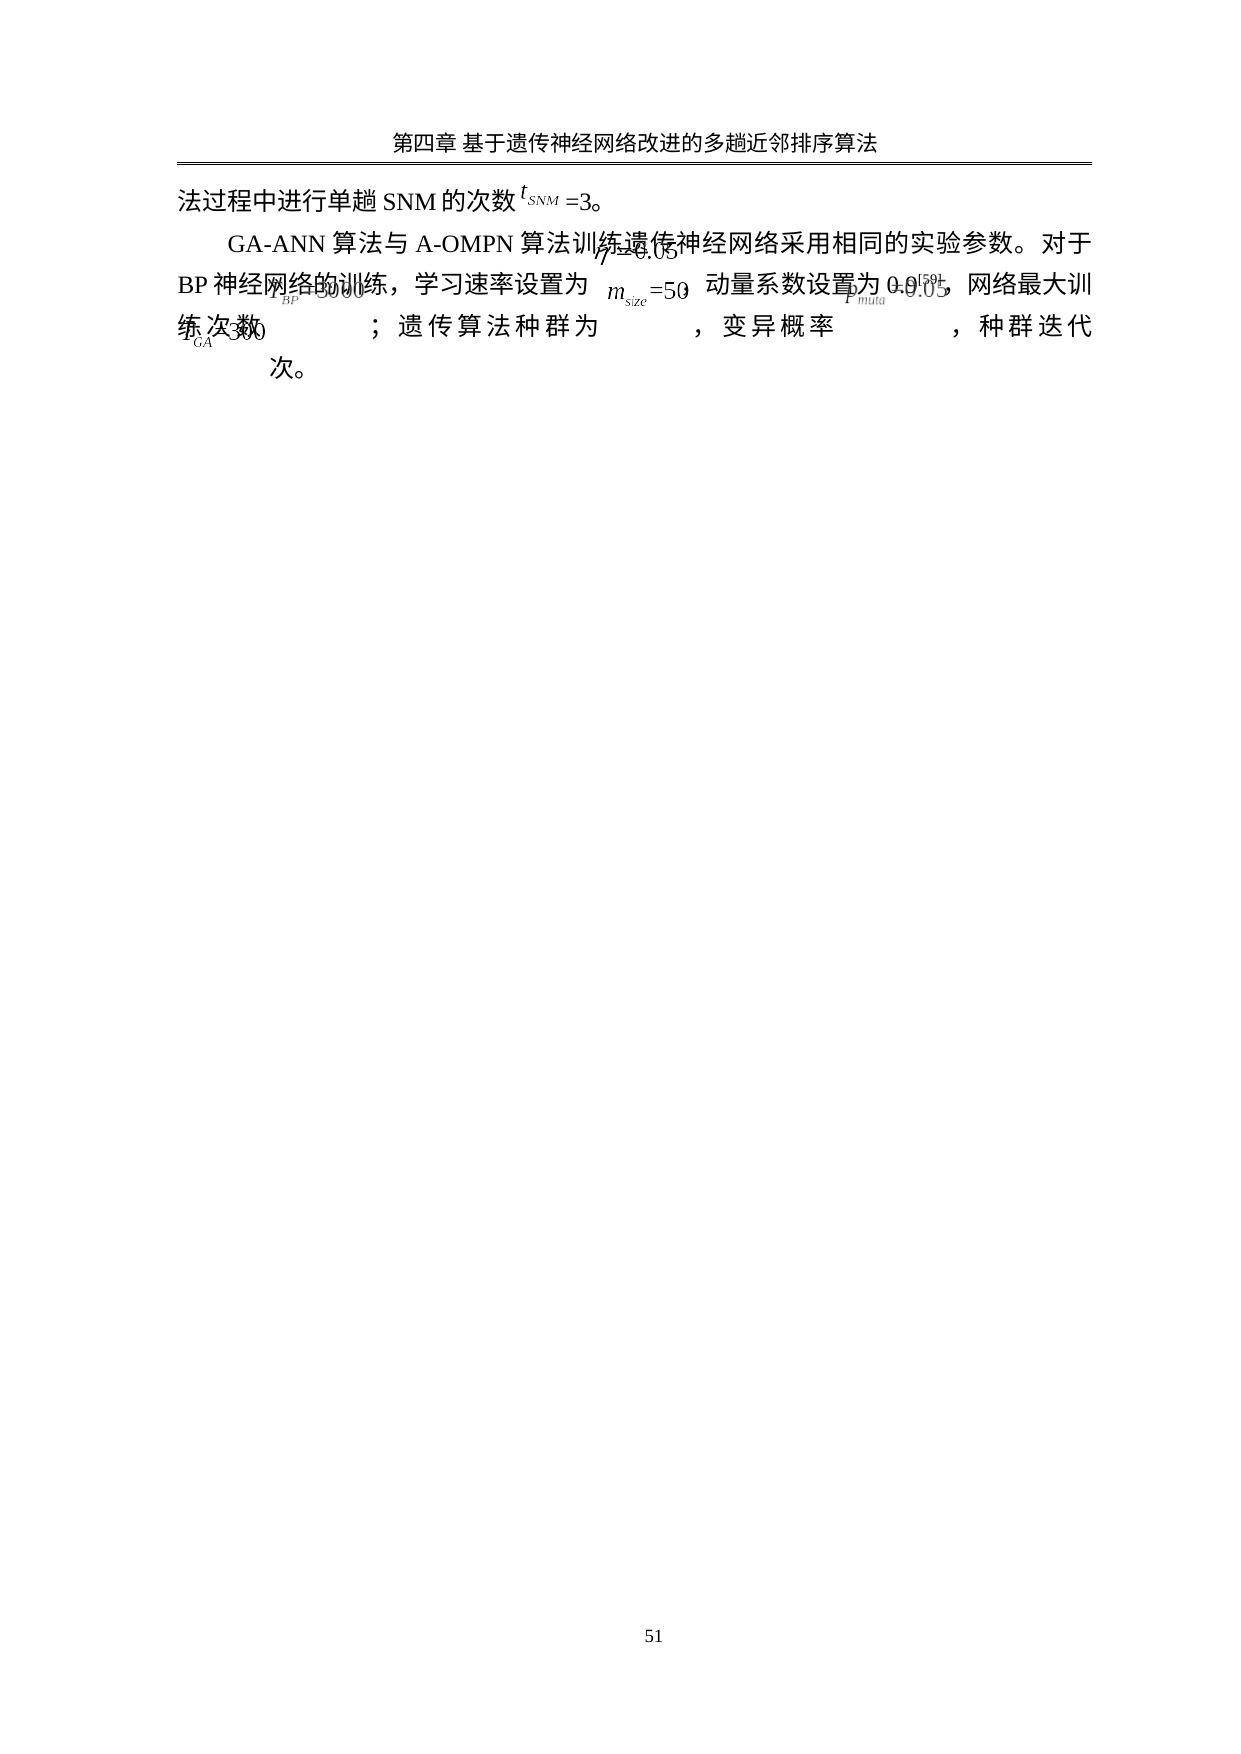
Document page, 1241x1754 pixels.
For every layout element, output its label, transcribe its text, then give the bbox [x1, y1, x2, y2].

text 对于OMPN算法，最大滑动窗口大小=20，最小滑动窗口大小=3，算法过程中进行单趟SNM的次数=3。 [177, 177, 1092, 219]
text GA-ANN算法与A-OMPN算法训练遗传神经网络采用相同的实验参数。对于BP神经网络的训练，学习速率设置为，动量系数设置为0.9[]，网络最大训练次数；遗传算法种群为，变异概率，种群迭代次。 [177, 219, 1092, 386]
